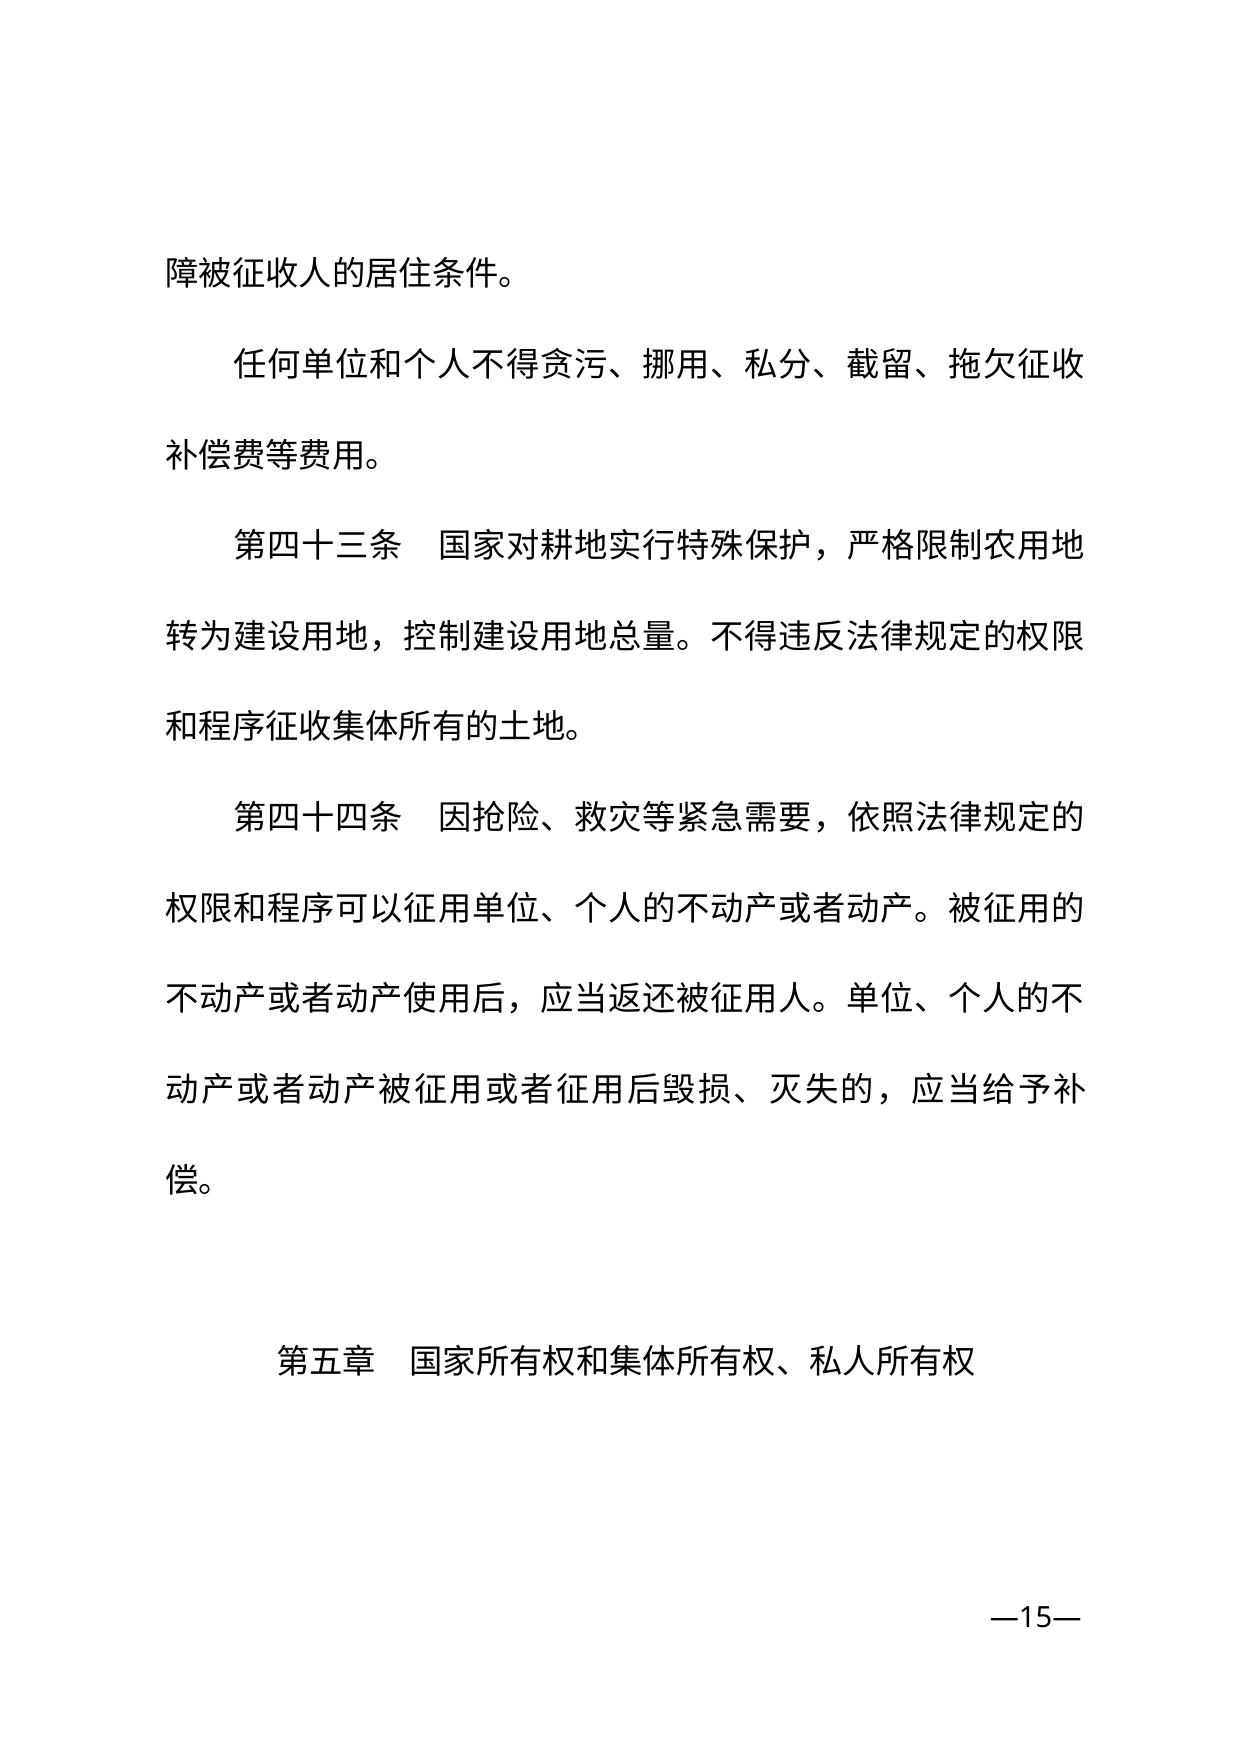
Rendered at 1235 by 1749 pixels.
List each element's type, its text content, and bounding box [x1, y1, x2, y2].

text 任何单位和个人不得贪污、挪用、私分、截留、拖欠征收补偿费等费用。 [165, 317, 1087, 498]
text 第五章 国家所有权和集体所有权、私人所有权 [165, 1313, 1087, 1404]
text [165, 226, 1087, 317]
text 第四十四条 因抢险、救灾等紧急需要，依照法律规定的权限和程序可以征用单位、个人的不动产或者动产。被征用的不动产或者动产使用后，应当返还被征用人。单位、个人的不动产或者动产被征用或者征用后毁损、灭失的，应当给予补偿。 [165, 770, 1087, 1223]
text 第四十三条 国家对耕地实行特殊保护，严格限制农用地转为建设用地，控制建设用地总量。不得违反法律规定的权限和程序征收集体所有的土地。 [165, 498, 1087, 770]
